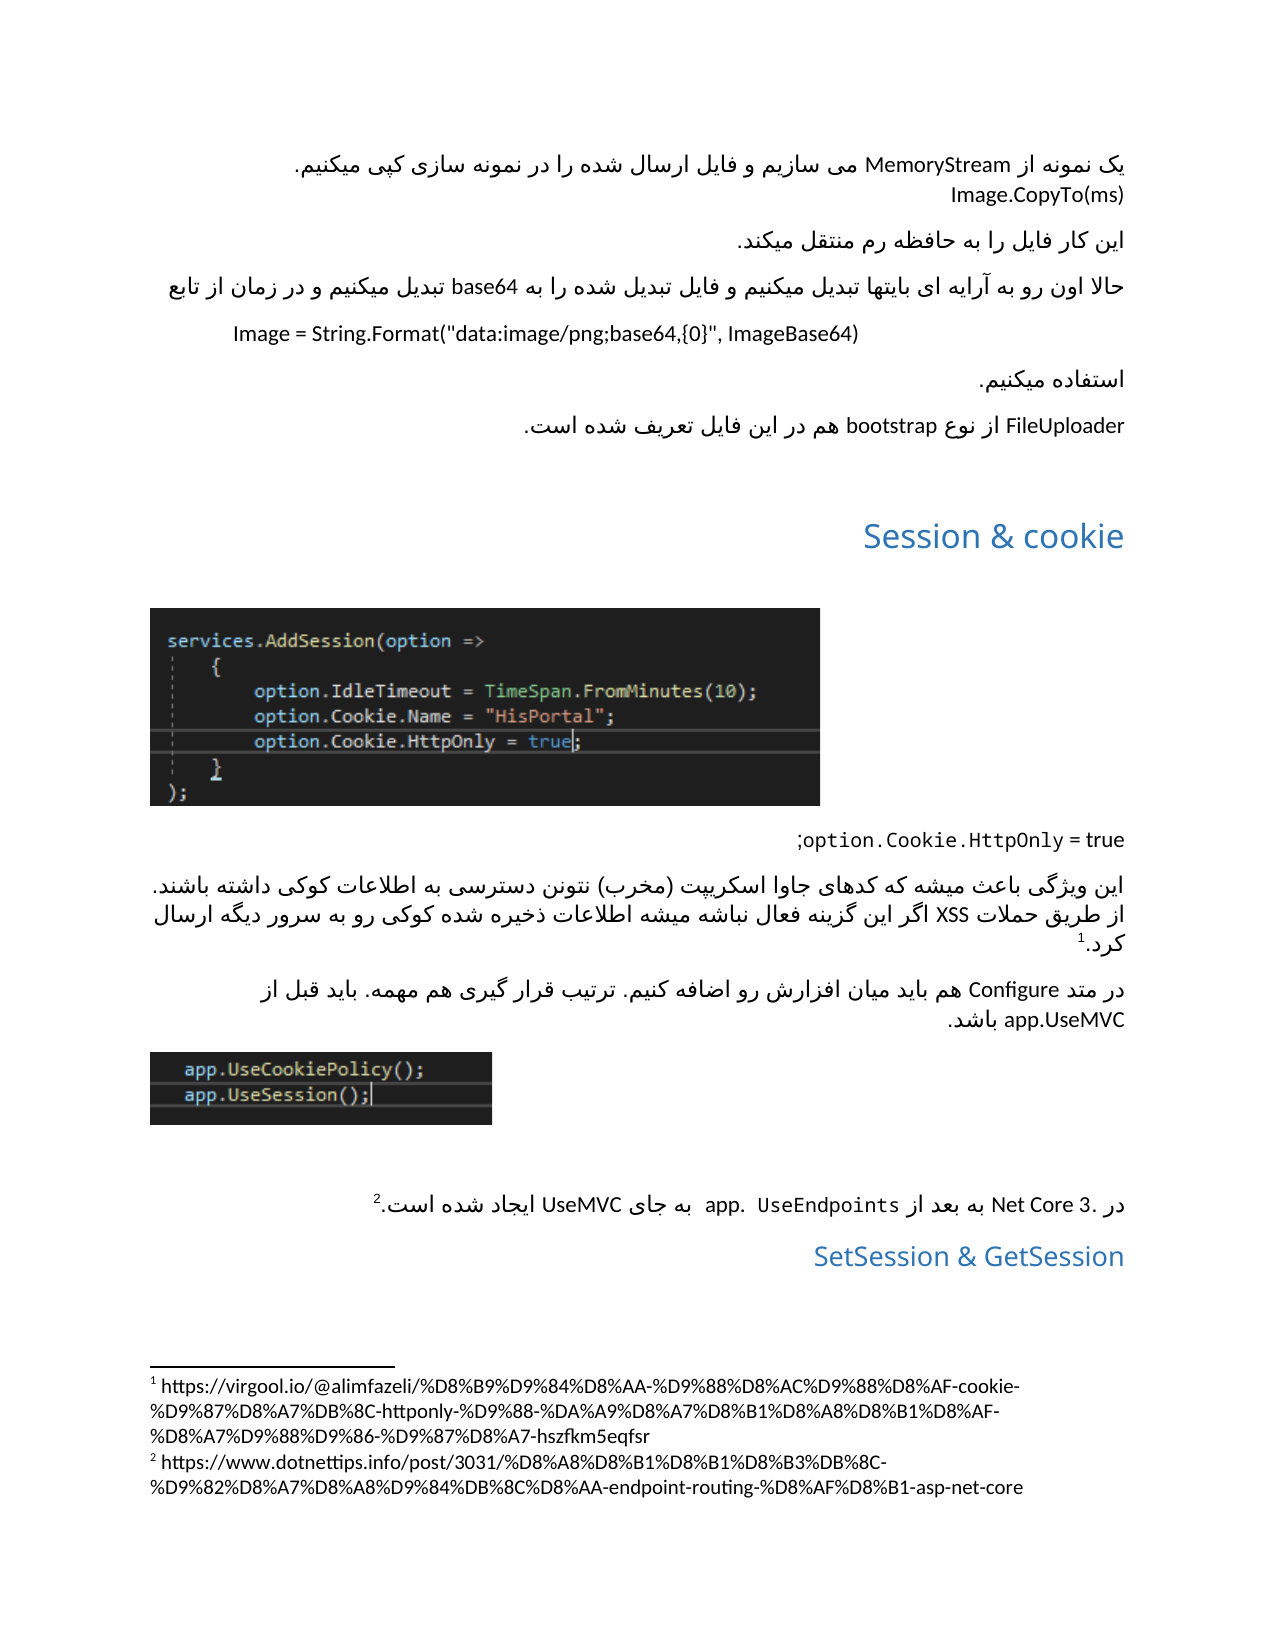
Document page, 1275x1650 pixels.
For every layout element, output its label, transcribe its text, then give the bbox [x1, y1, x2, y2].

text در متد Configure هم باید میان افزارش رو اضافه کنیم. ترتیب قرار گیری هم مهمه. باید قبل از app.UseMVC باشد. [150, 975, 1125, 1033]
text Image = String.Format("data:image/png;base64,{0}", ImageBase64) [150, 319, 1125, 347]
text یک نمونه از MemoryStream می سازیم و فایل ارسال شده را در نمونه سازی کپی میکنیم. Image.CopyTo(ms) [150, 150, 1125, 208]
text این ویژگی باعث میشه که کدهای جاوا اسکریپت (مخرب) نتونن دسترسی به اطلاعات کوکی داشته باشند. از طریق حملات XSS اگر این گزینه فعال نباشه میشه اطلاعات ذخیره شده کوکی رو به سرور دیگه ارسال کرد. [150, 872, 1125, 957]
picture [150, 608, 821, 806]
text حالا اون رو به آرایه ای بایتها تبدیل میکنیم و فایل تبدیل شده را به base64 تبدیل میکنیم و در زمان از تابع [150, 272, 1125, 300]
picture [150, 1052, 493, 1125]
text در .Net Core 3 به بعد از app. UseEndpoints به جای UseMVC ایجاد شده است. [150, 1190, 1125, 1218]
text option.Cookie.HttpOnly = true; [150, 825, 1125, 853]
subtitle SetSession & GetSession [150, 1237, 1125, 1274]
text FileUploader از نوع bootstrap هم در این فایل تعریف شده است. [150, 411, 1125, 439]
text این کار فایل را به حافظه رم منتقل میکند. [150, 227, 1125, 253]
text استفاده میکنیم. [150, 366, 1125, 392]
subtitle Session & cookie [150, 513, 1125, 558]
